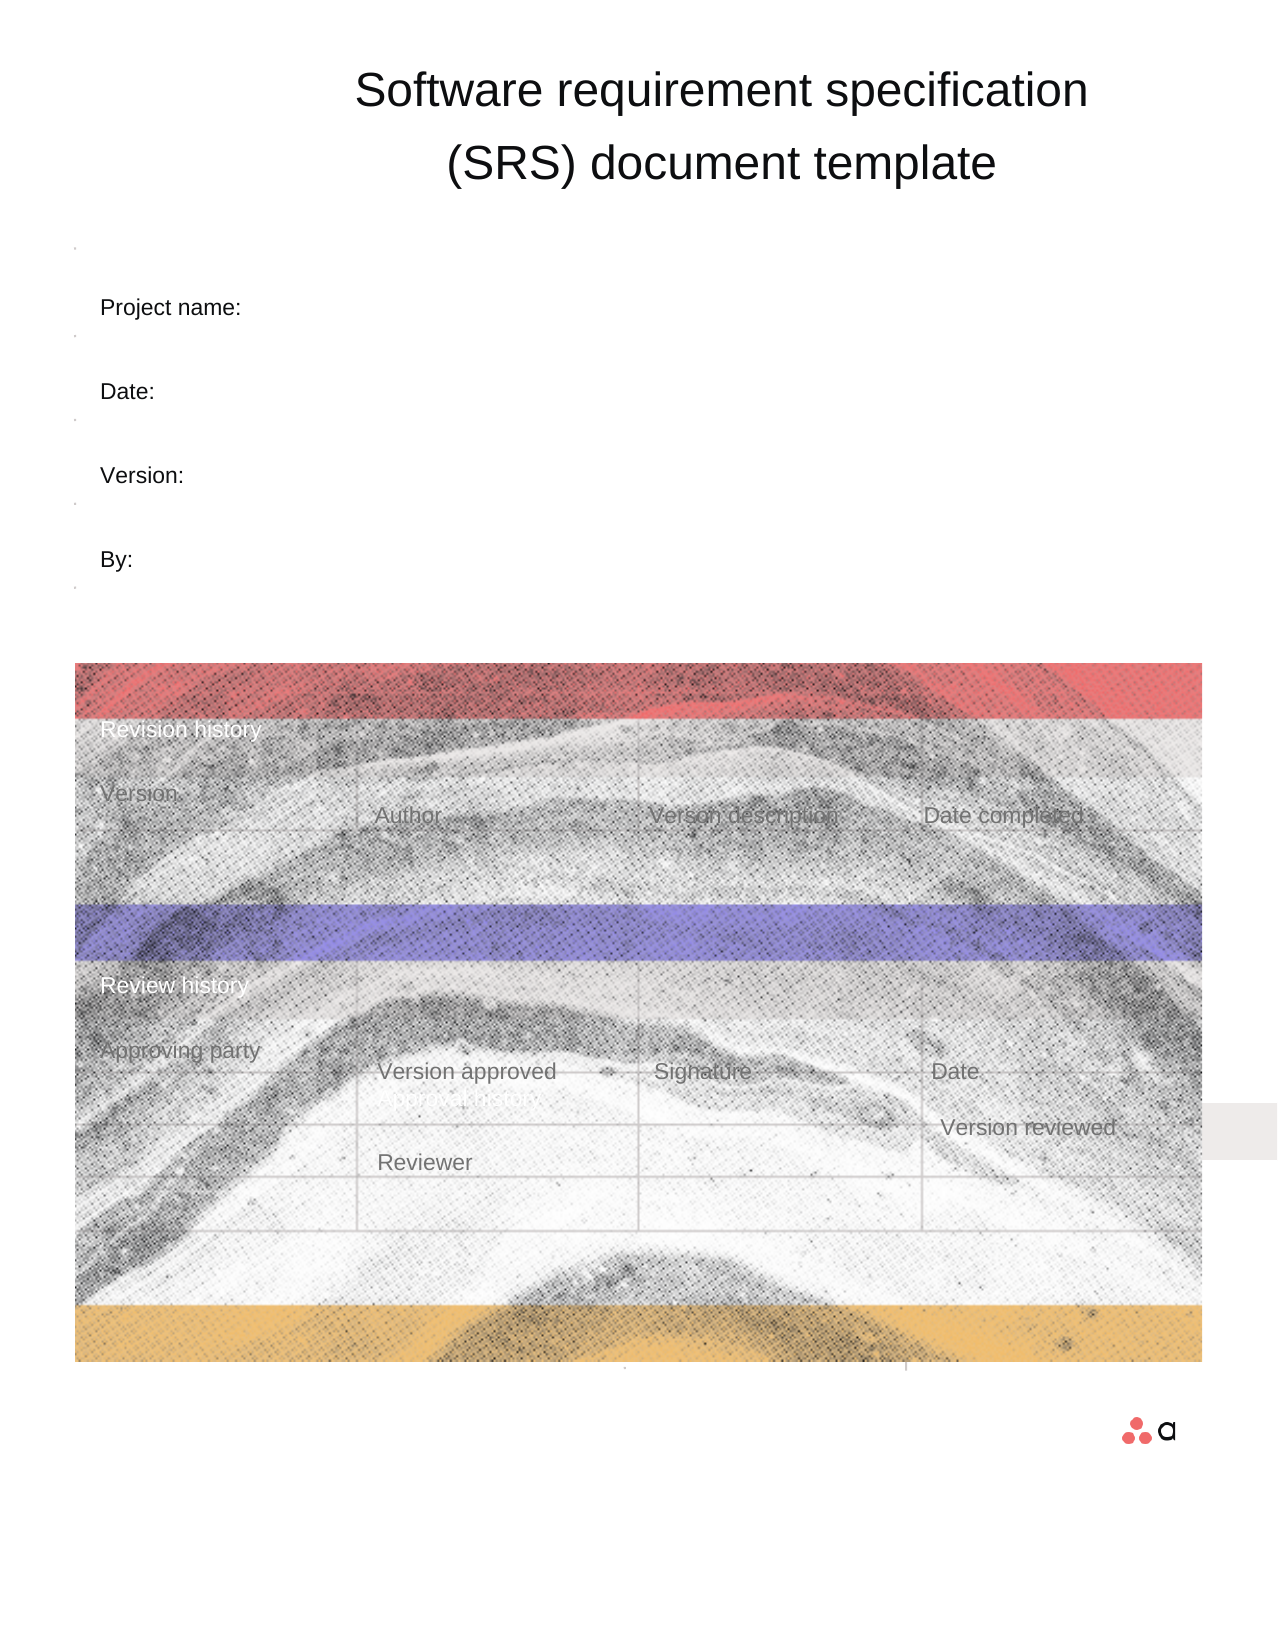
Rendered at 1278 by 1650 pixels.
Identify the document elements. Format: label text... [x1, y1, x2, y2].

text Software requirement specification (SRS) document template [310, 61, 1133, 190]
text Date [931, 1058, 1133, 1085]
text Version approved [377, 1058, 579, 1085]
text Review history Approving party [100, 972, 285, 1063]
text Approval history Reviewer [377, 1085, 564, 1176]
text Version: [100, 462, 1133, 488]
text Version reviewed [931, 1113, 1125, 1140]
picture [1122, 1417, 1176, 1444]
text By: [100, 546, 1133, 572]
text Verson description [649, 802, 859, 828]
text Signature [654, 1058, 856, 1085]
text Revision history Version [100, 716, 287, 807]
picture [75, 663, 1203, 1362]
text Project name: [100, 294, 1133, 320]
text Author [374, 802, 584, 828]
text Date completed [923, 802, 1133, 828]
text Date: [100, 378, 1133, 404]
